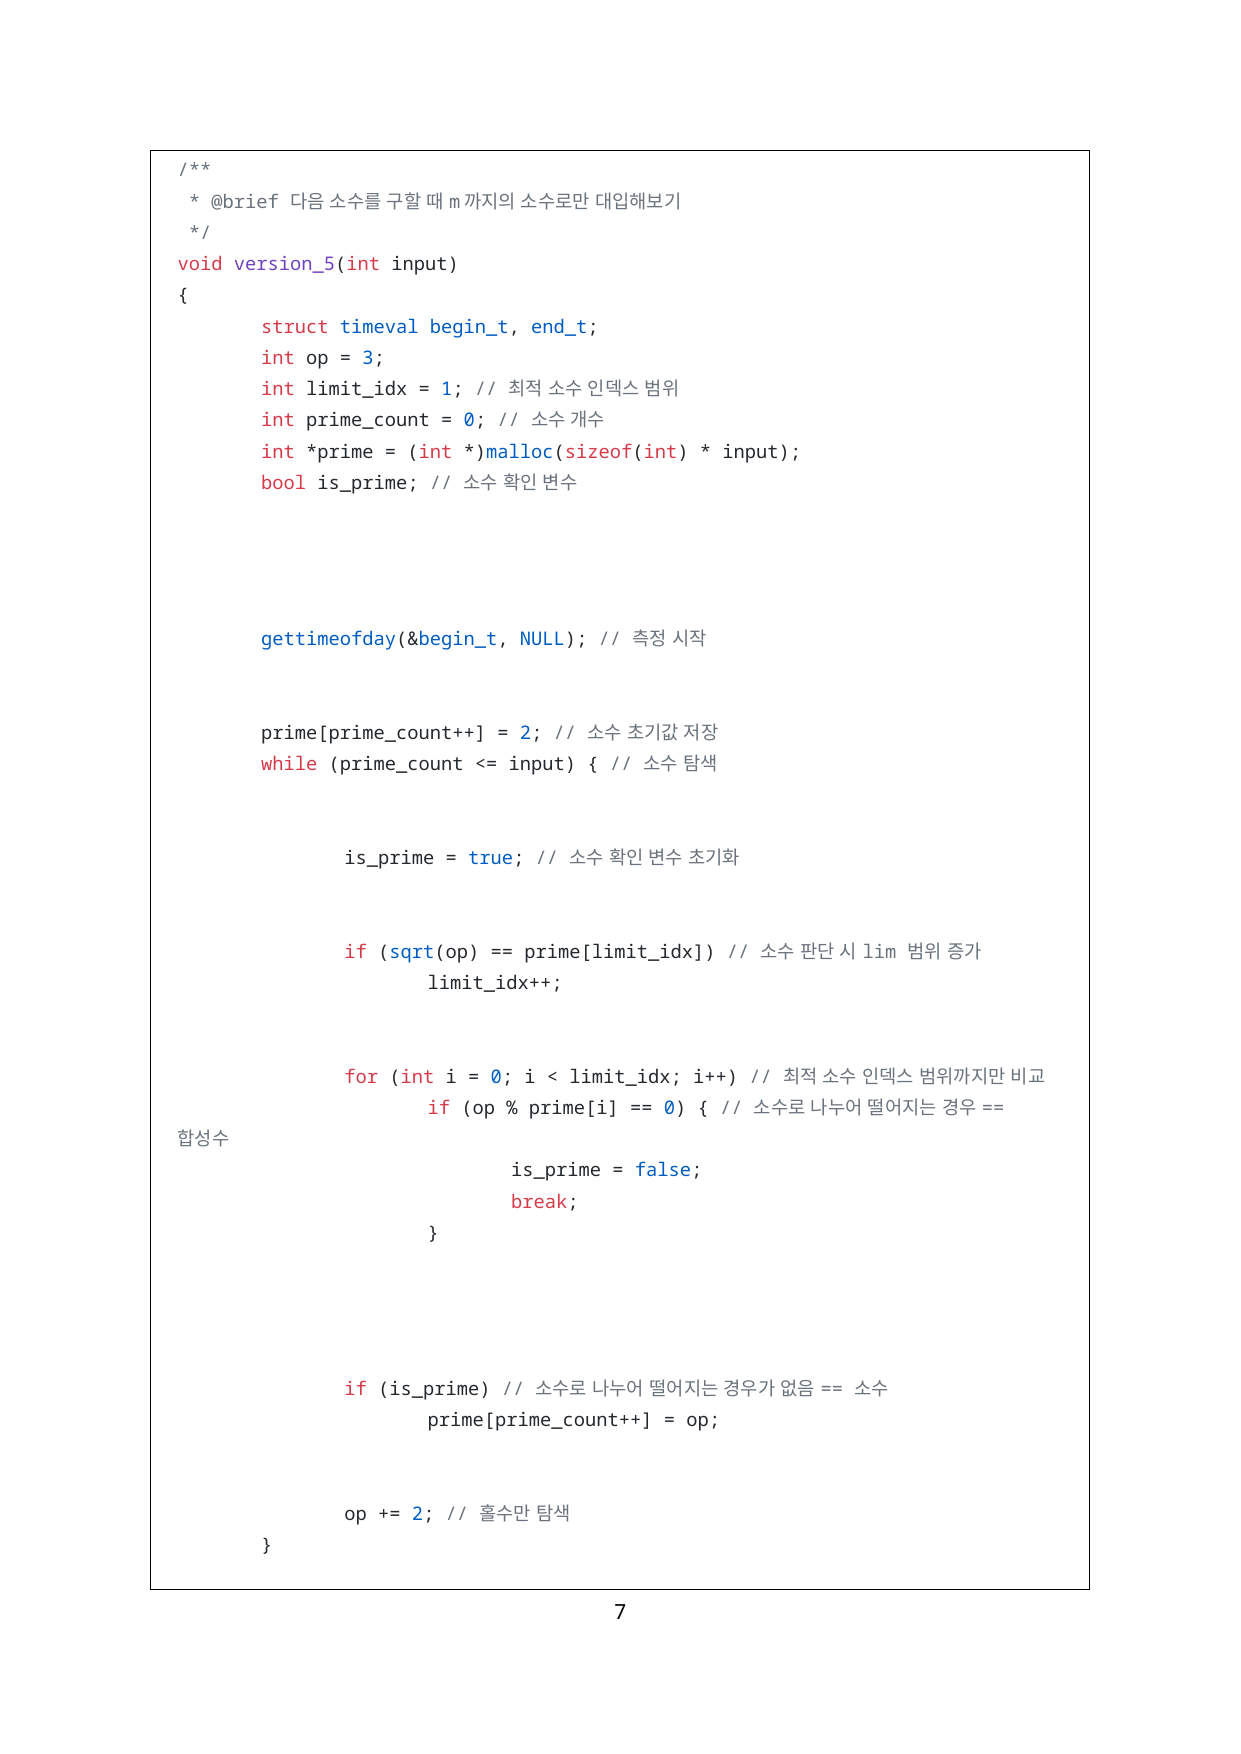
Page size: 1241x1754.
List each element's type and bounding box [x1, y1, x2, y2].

table_header [151, 151, 1089, 1588]
